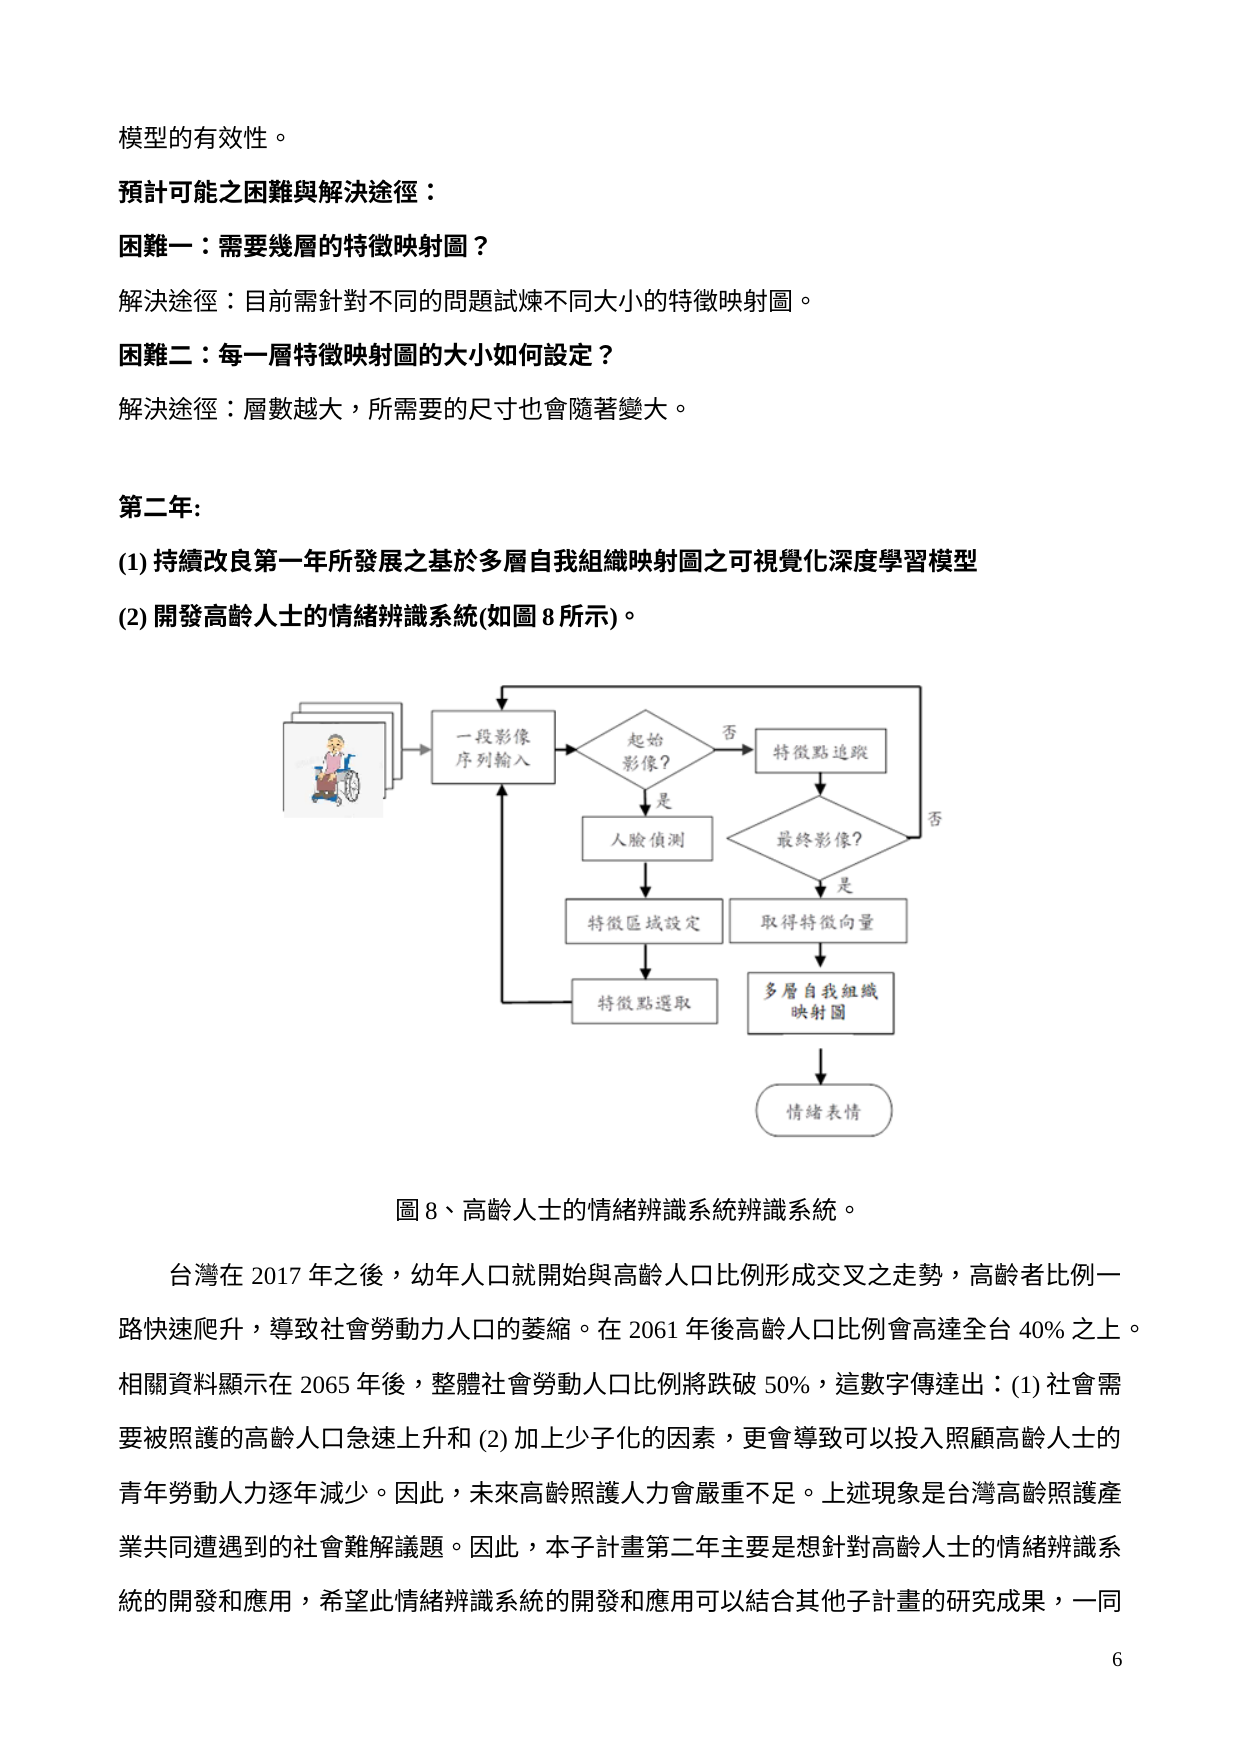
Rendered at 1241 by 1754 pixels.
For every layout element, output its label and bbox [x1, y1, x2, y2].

picture [268, 679, 989, 1191]
